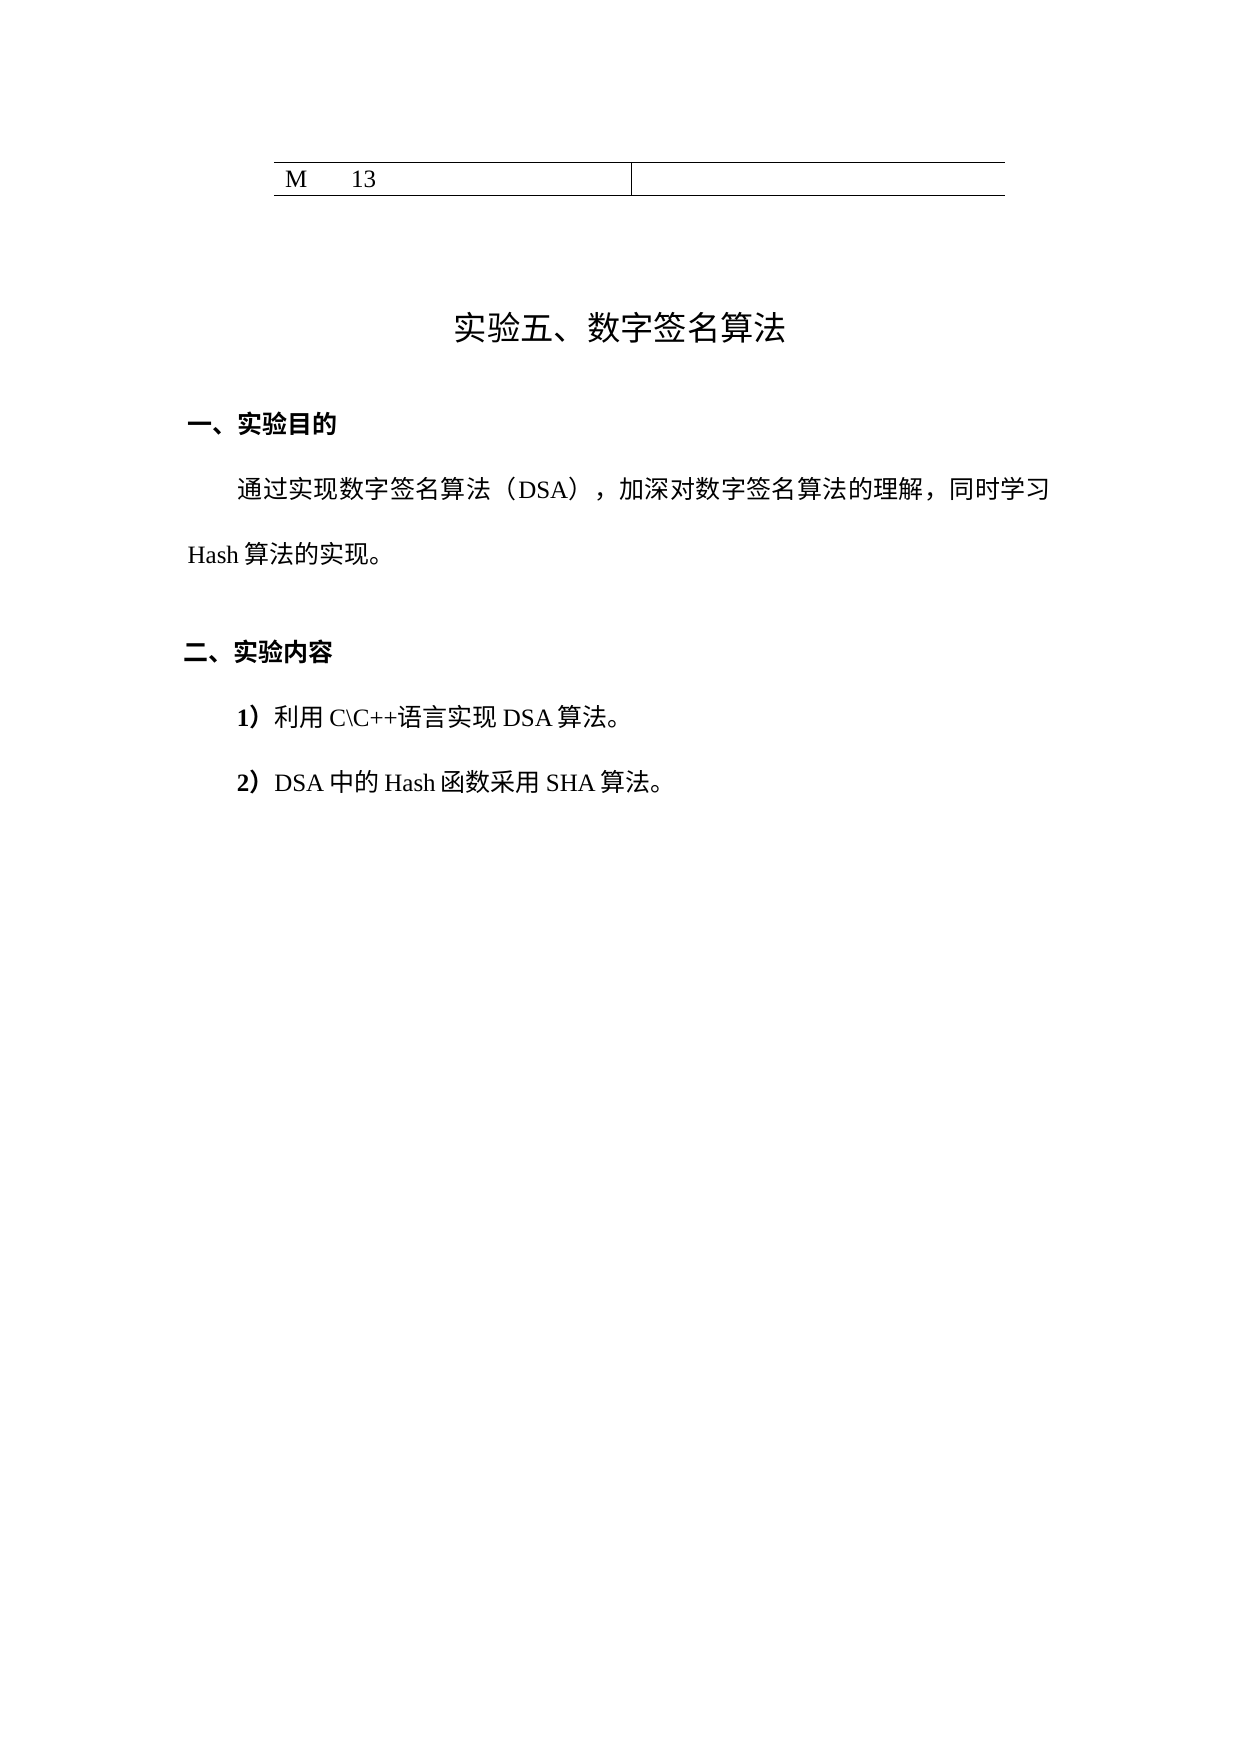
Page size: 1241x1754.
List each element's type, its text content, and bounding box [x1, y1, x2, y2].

text 通过实现数字签名算法（DSA），加深对数字签名算法的理解，同时学习Hash算法的实现。 [187, 456, 1053, 586]
text 实验五、数字签名算法 [187, 293, 1053, 358]
text 二、实验内容 [183, 618, 1058, 683]
text 一、实验目的 [187, 391, 1058, 456]
table_cell M 13 [274, 163, 631, 194]
text 1）利用C\C++语言实现DSA算法。 [187, 683, 1053, 748]
table_cell [632, 163, 1005, 194]
text 2）DSA中的Hash函数采用SHA算法。 [187, 748, 1053, 813]
